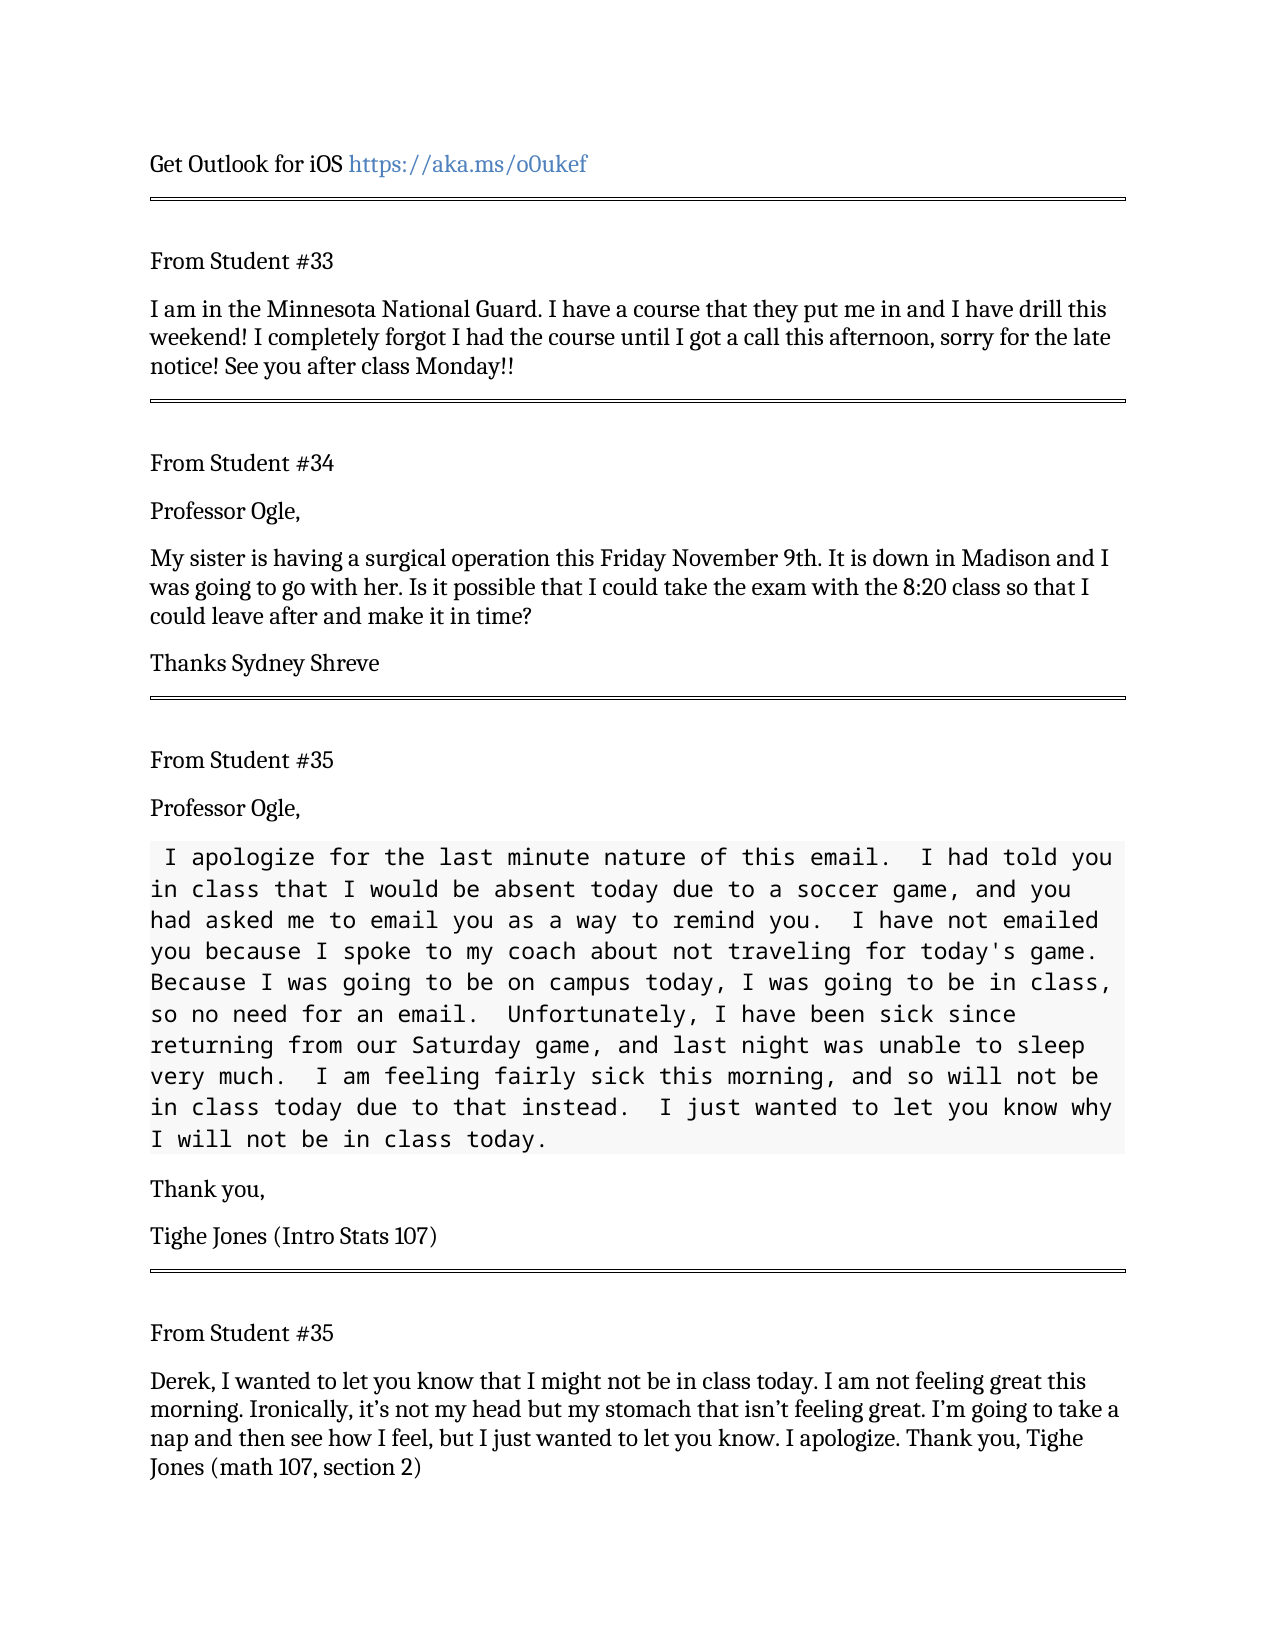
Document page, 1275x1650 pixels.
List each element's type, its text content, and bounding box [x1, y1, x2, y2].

text I apologize for the last minute nature of this email. I had told you in class that I would be absent today due to a soccer game, and you had asked me to email you as a way to remind you. I have not emailed you because I spoke to my coach about not traveling for today's game. Because I was going to be on campus today, I was going to be in class, so no need for an email. Unfortunately, I have been sick since returning from our Saturday game, and last night was unable to sleep very much. I am feeling fairly sick this morning, and so will not be in class today due to that instead. I just wanted to let you know why I will not be in class today. [150, 841, 1125, 1154]
text Tighe Jones (Intro Stats 107) [150, 1222, 1125, 1251]
text From Student #35 [150, 1319, 1125, 1348]
text Get Outlook for iOS https://aka.ms/o0ukef [150, 150, 1125, 179]
text Derek, I wanted to let you know that I might not be in class today. I am not feeling great this morning. Ironically, it’s not my head but my stomach that isn’t feeling great. I’m going to take a nap and then see how I feel, but I just wanted to let you know. I apologize. Thank you, Tighe Jones (math 107, section 2) [150, 1367, 1125, 1482]
text From Student #35 [150, 746, 1125, 775]
text Thank you, [150, 1174, 1125, 1203]
text I am in the Minnesota National Guard. I have a course that they put me in and I have drill this weekend! I completely forgot I had the course until I got a call this afternoon, sorry for the late notice! See you after class Monday!! [150, 294, 1125, 381]
text Thanks Sydney Shreve [150, 649, 1125, 678]
text Professor Ogle, [150, 794, 1125, 822]
text My sister is having a surgical operation this Friday November 9th. It is down in Madison and I was going to go with her. Is it possible that I could take the exam with the 8:20 class so that I could leave after and make it in time? [150, 544, 1125, 630]
text From Student #34 [150, 449, 1125, 478]
text Professor Ogle, [150, 497, 1125, 525]
text From Student #33 [150, 247, 1125, 276]
